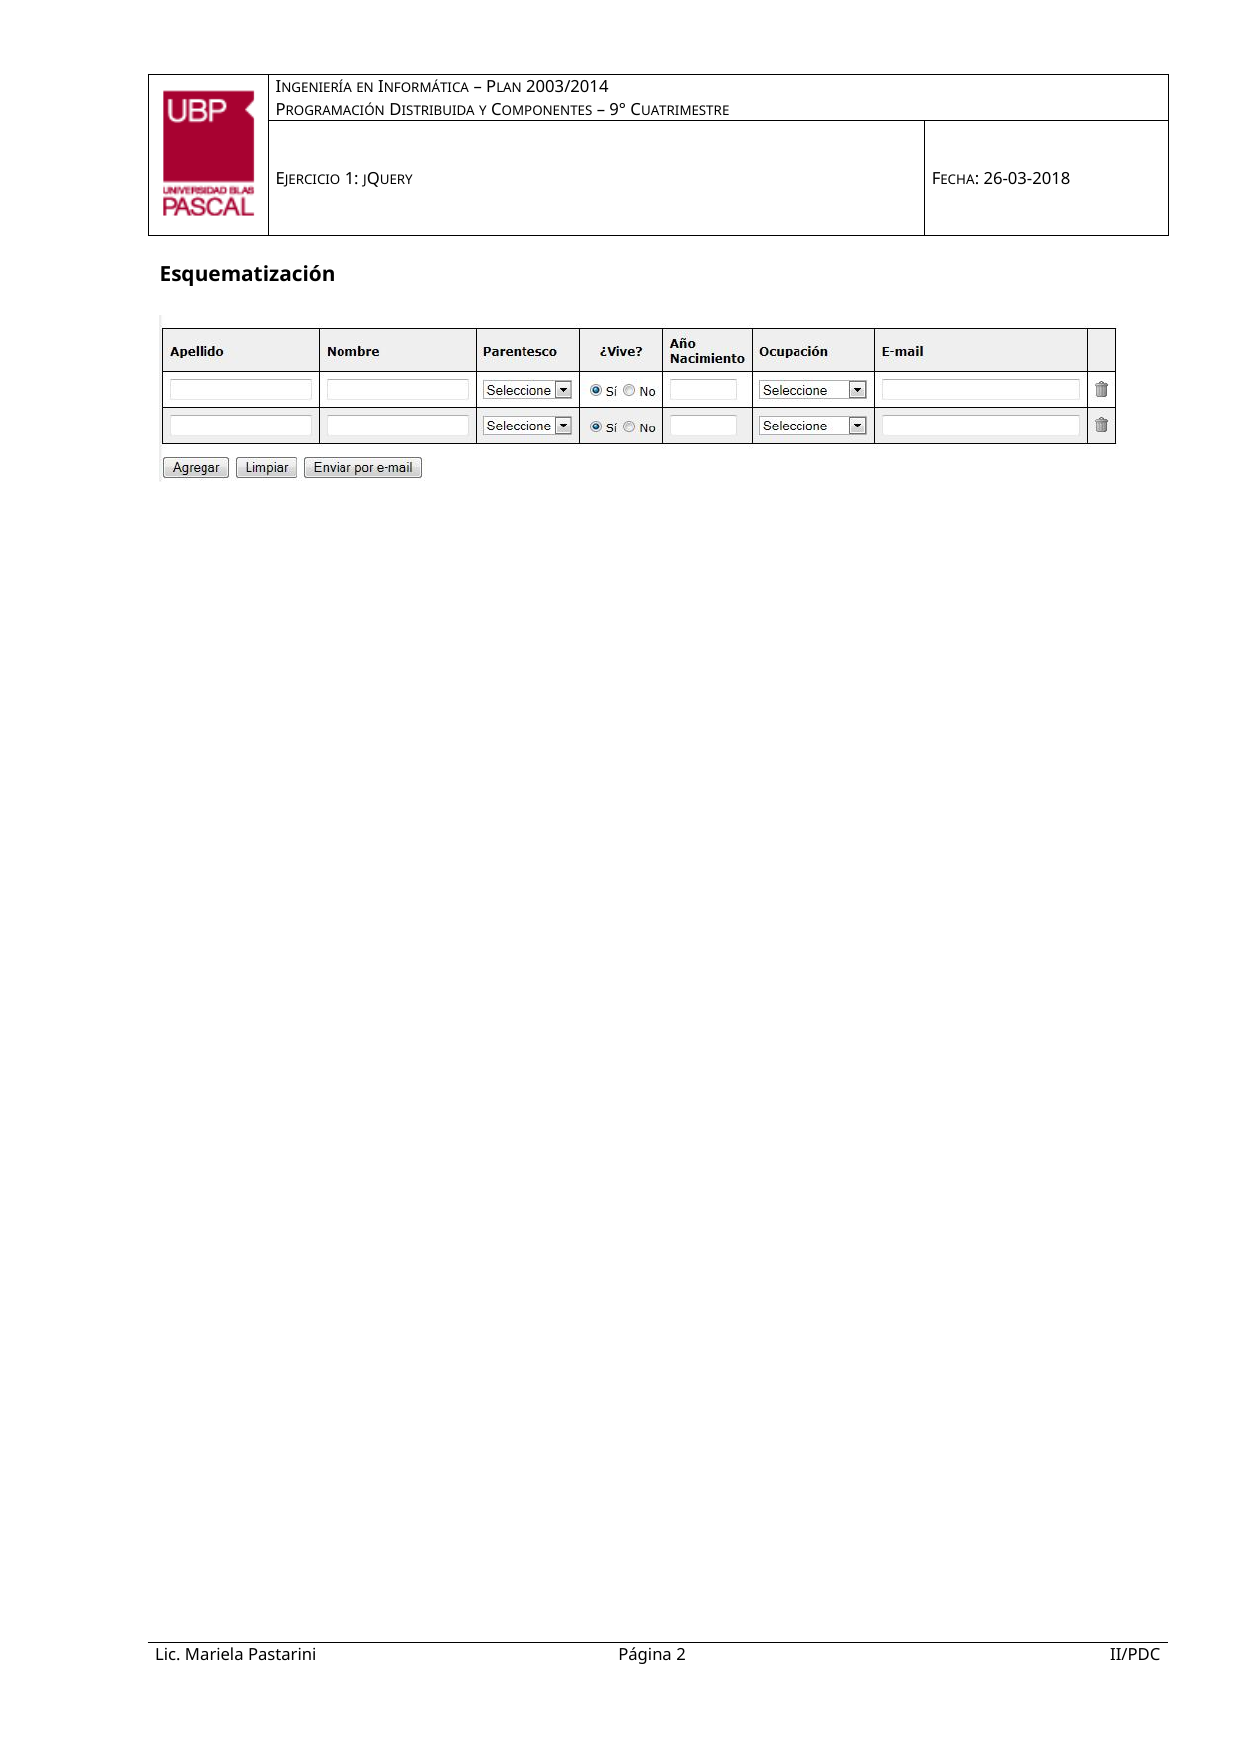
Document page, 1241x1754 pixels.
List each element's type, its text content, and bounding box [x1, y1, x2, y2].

picture [162, 90, 255, 219]
picture [159, 315, 1119, 482]
